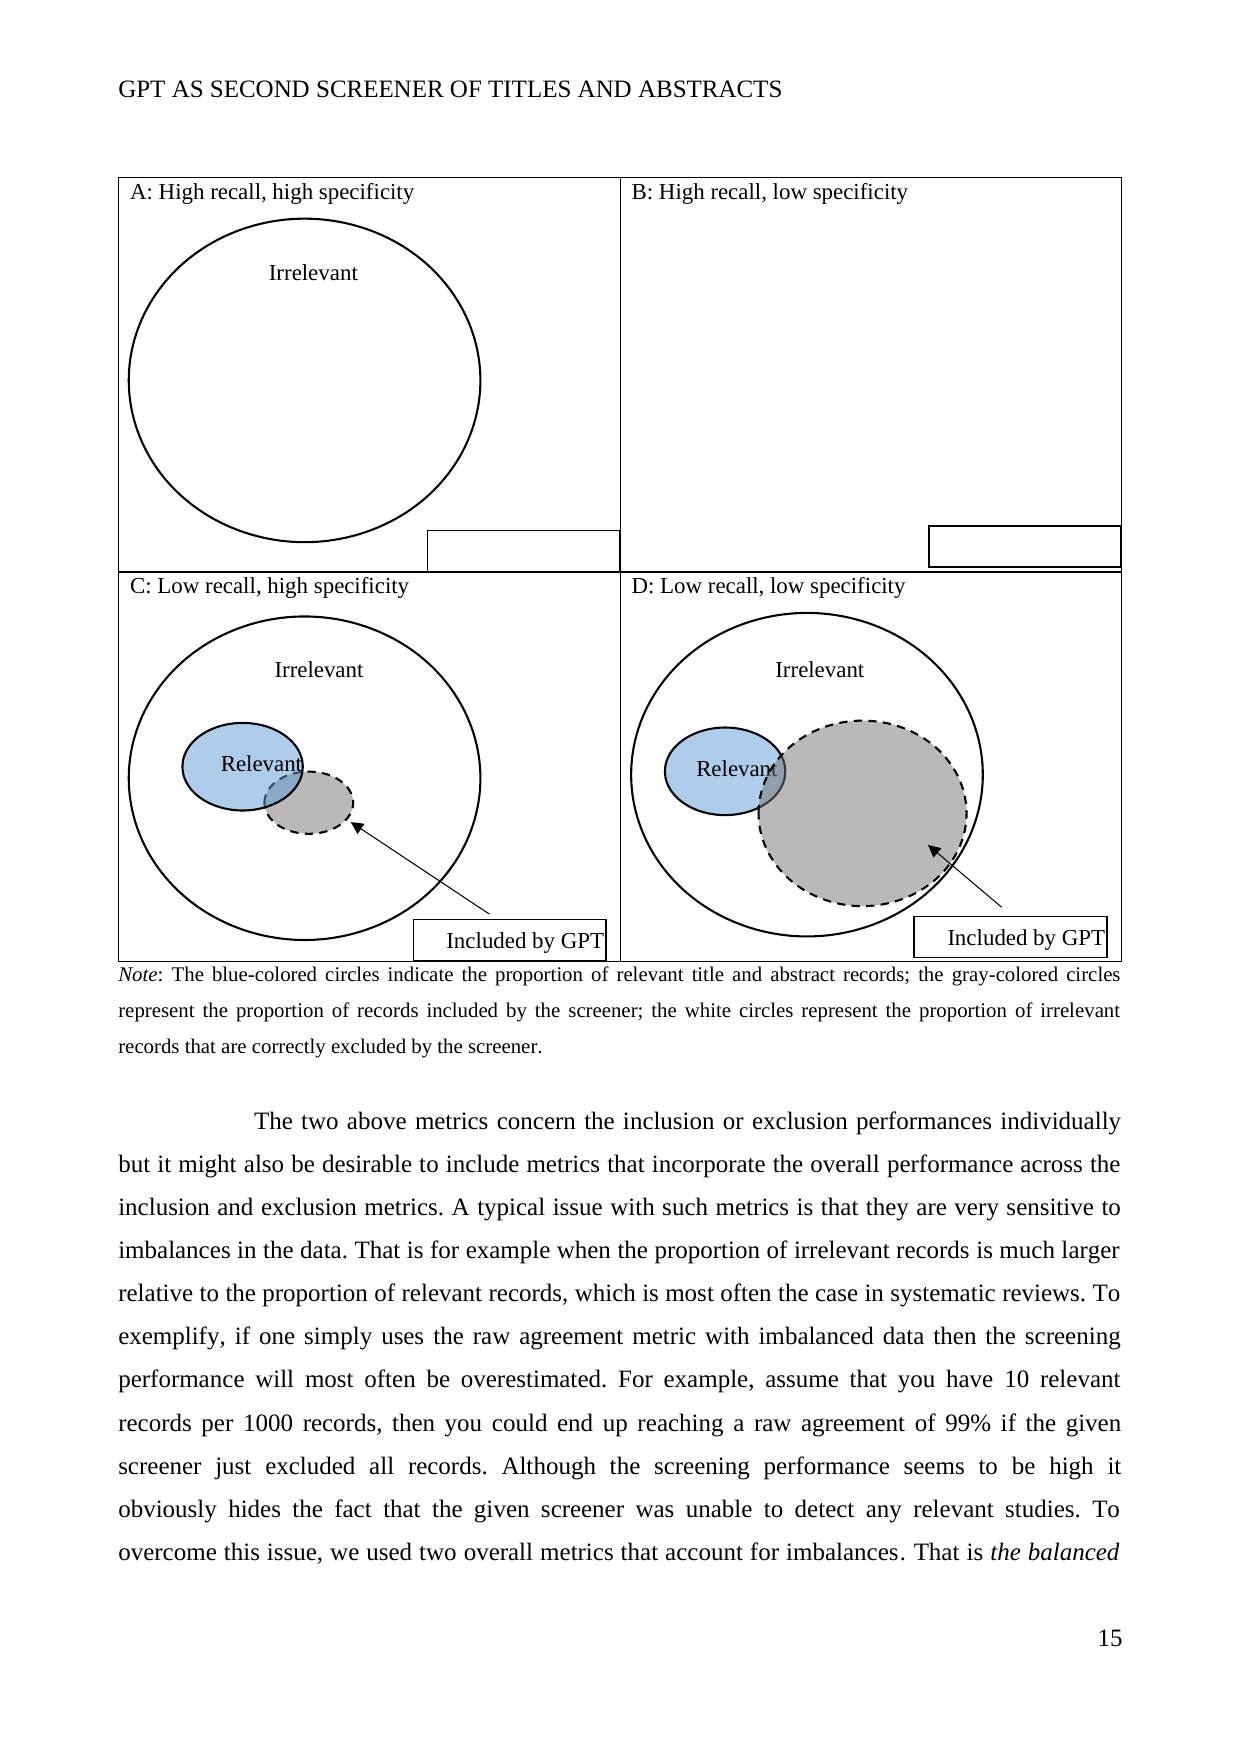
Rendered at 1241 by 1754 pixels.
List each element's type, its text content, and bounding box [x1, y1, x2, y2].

table_header A: High recall, high specificity [119, 178, 620, 571]
table_cell C: Low recall, high specificity [119, 573, 620, 961]
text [118, 1106, 1122, 1566]
text Note: The blue-colored circles indicate the proportion of relevant title and abstract records; the gray-colored circles represent the proportion of records included by the screener; the white circles represent the proportion of irrelevant records that are correctly excluded by the screener. [118, 962, 1122, 1058]
table_header B: High recall, low specificity [621, 178, 1121, 571]
table_cell D: Low recall, low specificity [621, 573, 1121, 961]
